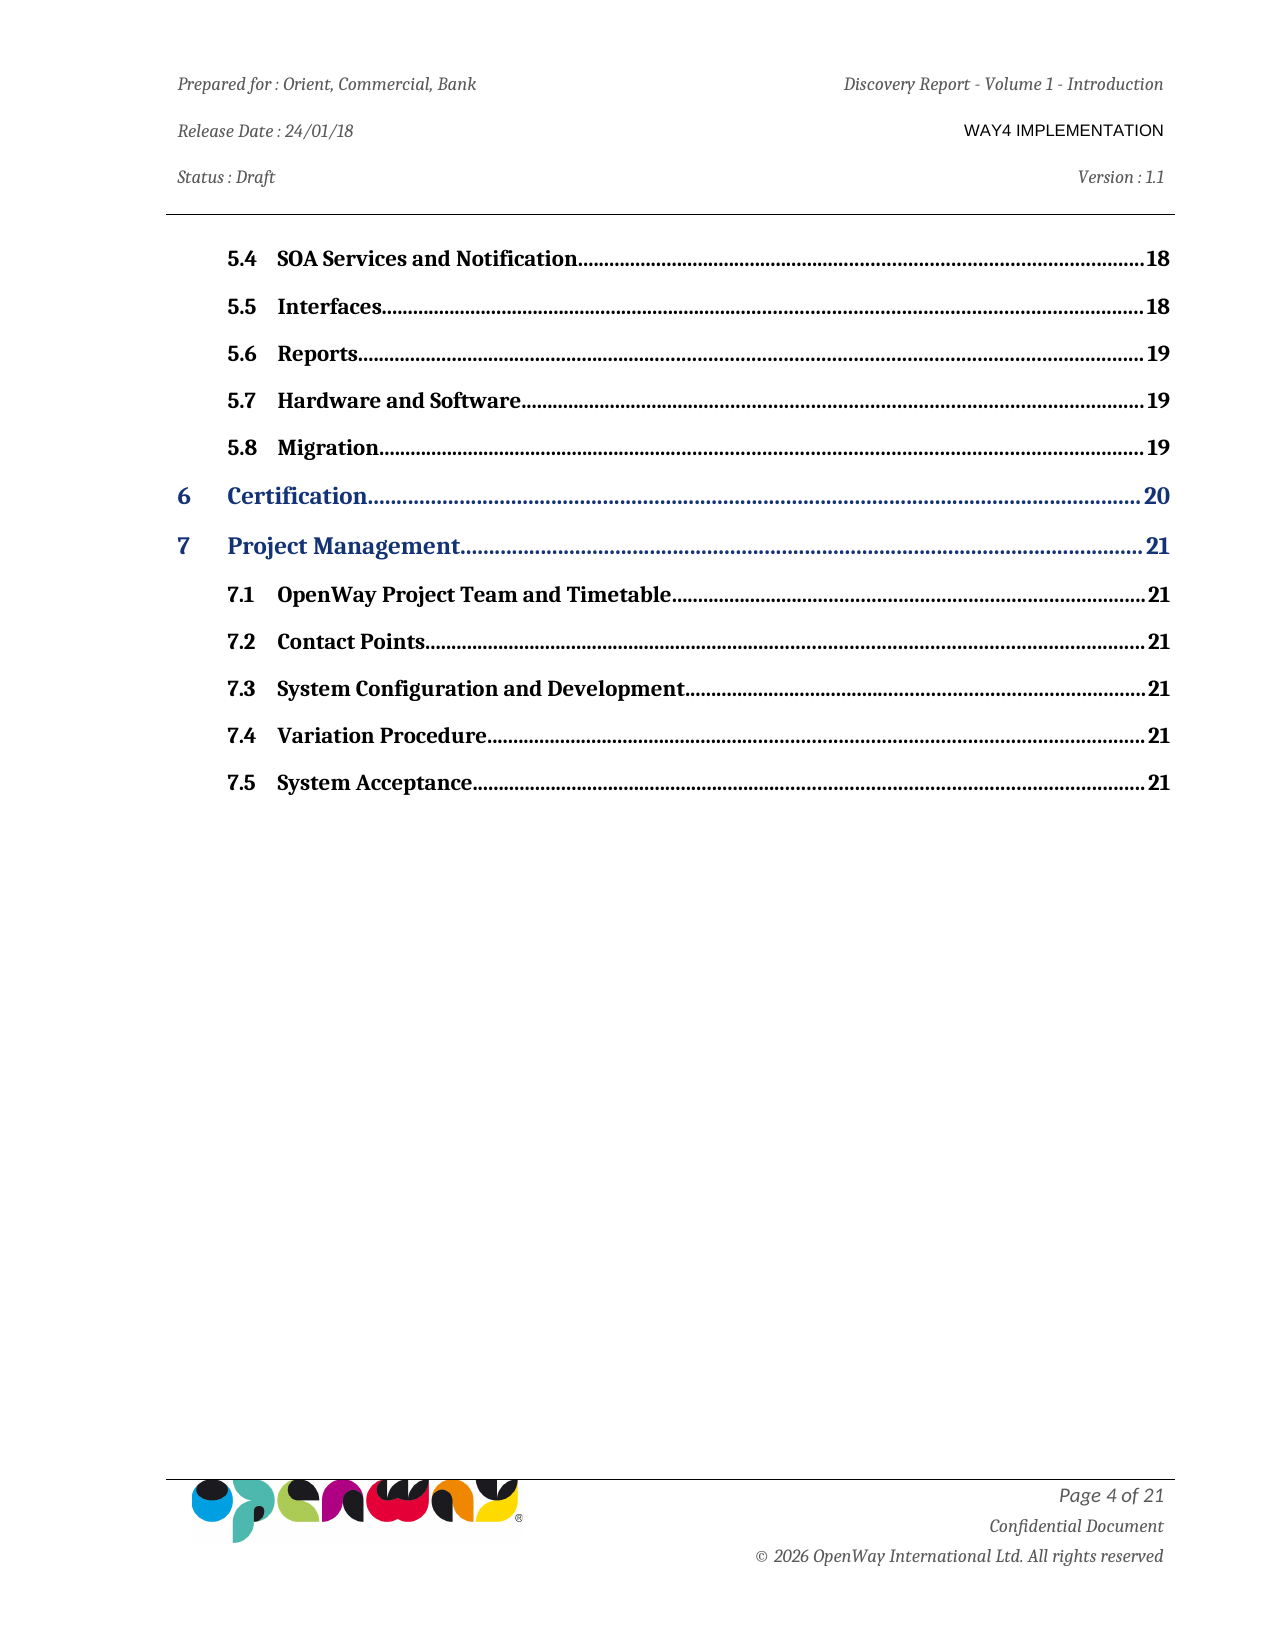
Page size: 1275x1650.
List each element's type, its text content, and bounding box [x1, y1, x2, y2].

text 7.2 Contact Points 21 [227, 628, 1184, 655]
text 5.5 Interfaces 18 [227, 293, 1184, 320]
text 7.5 System Acceptance 21 [227, 770, 1184, 796]
text 7.4 Variation Procedure 21 [227, 723, 1184, 749]
text 5.8 Migration 19 [227, 435, 1184, 461]
picture [192, 1480, 523, 1543]
text 7 Project Management 21 [177, 532, 1186, 561]
text 5.7 Hardware and Software 19 [227, 388, 1184, 414]
text 5.6 Reports 19 [227, 341, 1184, 367]
text 6 Certification 20 [177, 482, 1186, 511]
text 5.4 SOA Services and Notification 18 [227, 246, 1184, 273]
text 7.3 System Configuration and Development 21 [227, 676, 1184, 702]
text 7.1 OpenWay Project Team and Timetable 21 [227, 581, 1184, 608]
